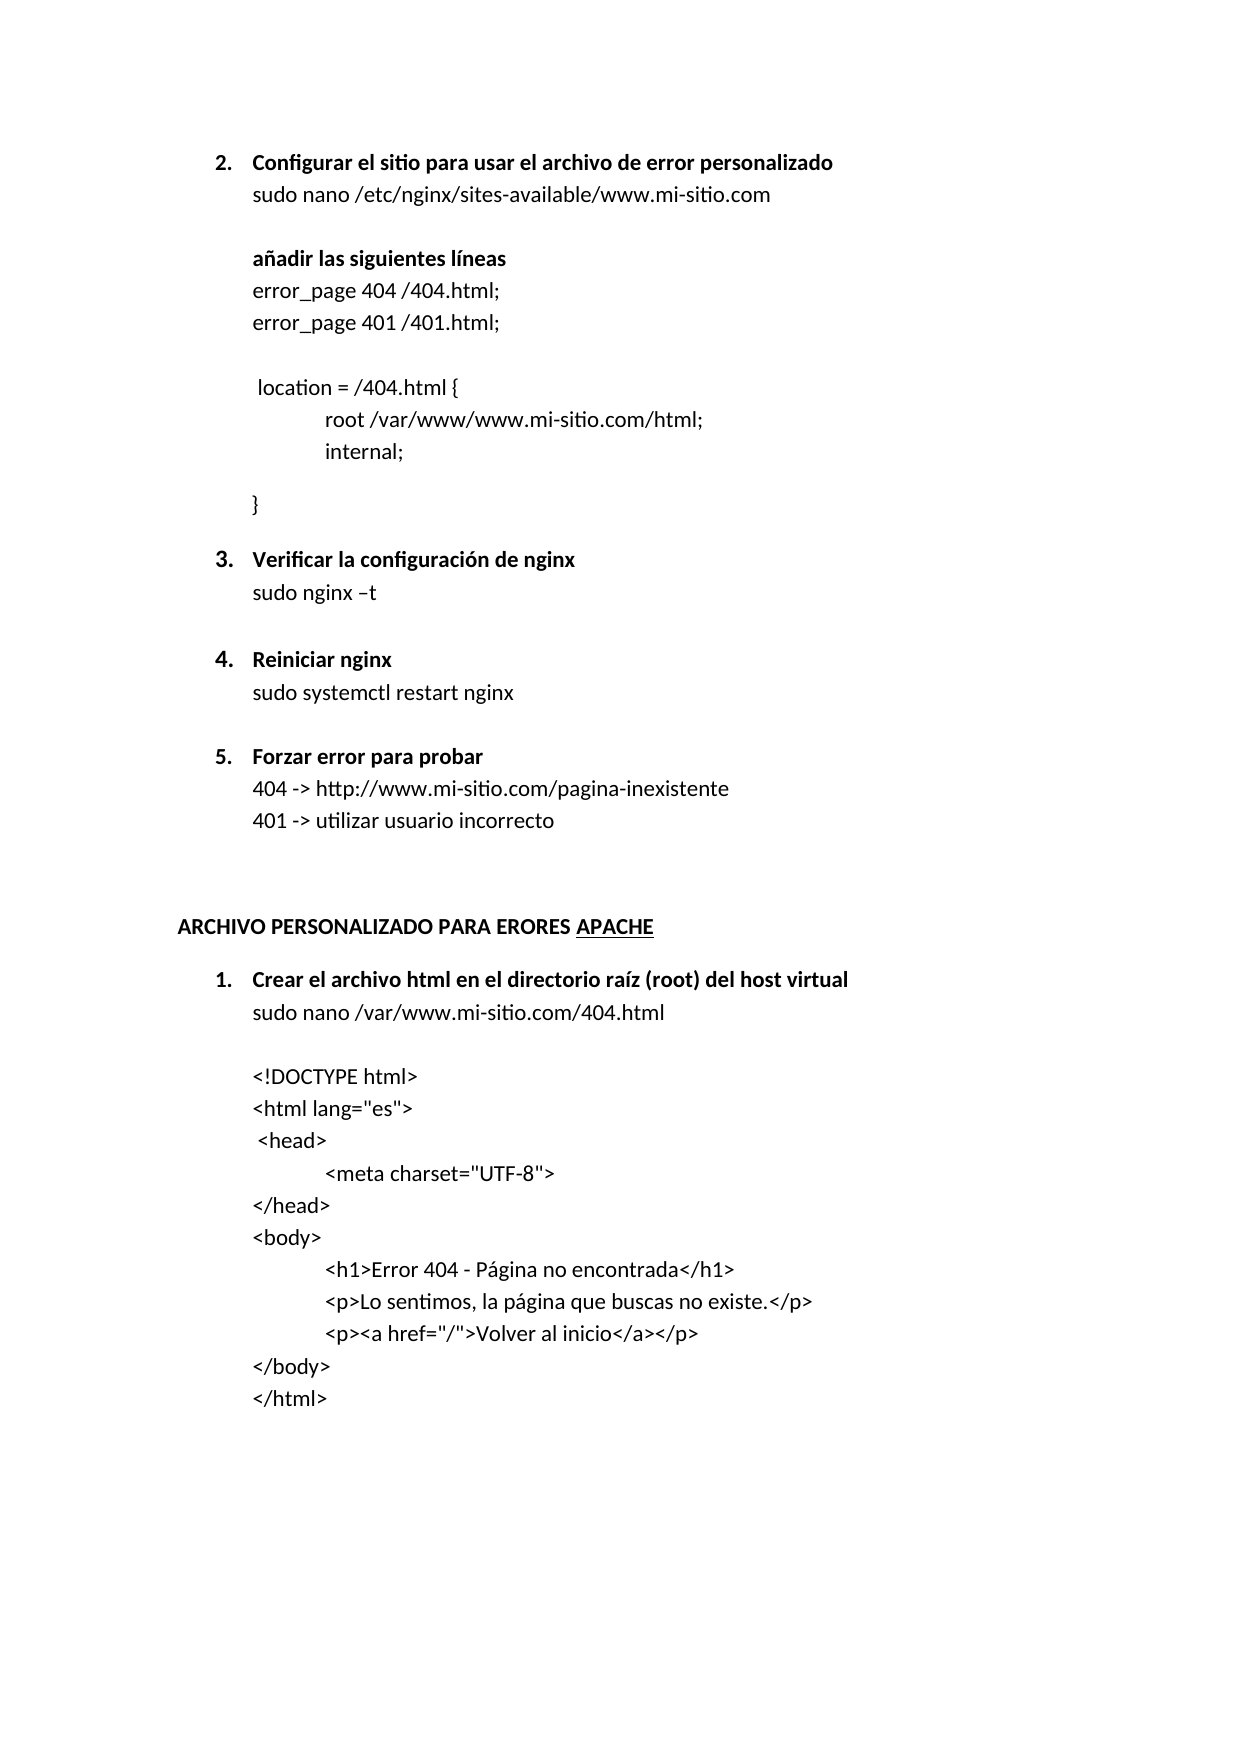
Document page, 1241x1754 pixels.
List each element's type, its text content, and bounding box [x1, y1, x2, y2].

list <!DOCTYPE html> [252, 1062, 1063, 1090]
list Configurar el sitio para usar el archivo de error personalizado [215, 148, 1063, 176]
list </body> [252, 1352, 1063, 1380]
list error_page 401 /401.html; [252, 308, 1063, 337]
list sudo nginx –t [252, 578, 1063, 606]
list <html lang="es"> [252, 1094, 1063, 1122]
list Forzar error para probar [215, 742, 1063, 770]
list Verificar la configuración de nginx [215, 543, 1063, 574]
list <p>Lo sentimos, la página que buscas no existe.</p> [325, 1287, 1063, 1315]
list sudo nano /var/www.mi-sitio.com/404.html [252, 998, 1063, 1026]
list <head> [252, 1126, 1063, 1154]
list Reiniciar nginx [215, 643, 1063, 673]
list añadir las siguientes líneas [252, 244, 1063, 272]
list </head> [252, 1191, 1063, 1219]
list sudo systemctl restart nginx [252, 678, 1063, 706]
list 404 -> http://www.mi-sitio.com/pagina-inexistente [252, 774, 1063, 802]
list <h1>Error 404 - Página no encontrada</h1> [325, 1255, 1063, 1283]
list </html> [252, 1384, 1063, 1412]
list error_page 404 /404.html; [252, 276, 1063, 304]
list location = /404.html { [252, 373, 1063, 401]
text ARCHIVO PERSONALIZADO PARA ERORES APACHE [177, 912, 1063, 941]
list Crear el archivo html en el directorio raíz (root) del host virtual [215, 966, 1063, 993]
list sudo nano /etc/nginx/sites-available/www.mi-sitio.com [252, 180, 1063, 208]
list <p><a href="/">Volver al inicio</a></p> [325, 1319, 1063, 1348]
list 401 -> utilizar usuario incorrecto [252, 806, 1063, 834]
text } [251, 490, 1063, 518]
list root /var/www/www.mi-sitio.com/html; [252, 405, 1063, 433]
list internal; [252, 437, 1063, 465]
list <body> [252, 1223, 1063, 1251]
list <meta charset="UTF-8"> [252, 1159, 1063, 1187]
